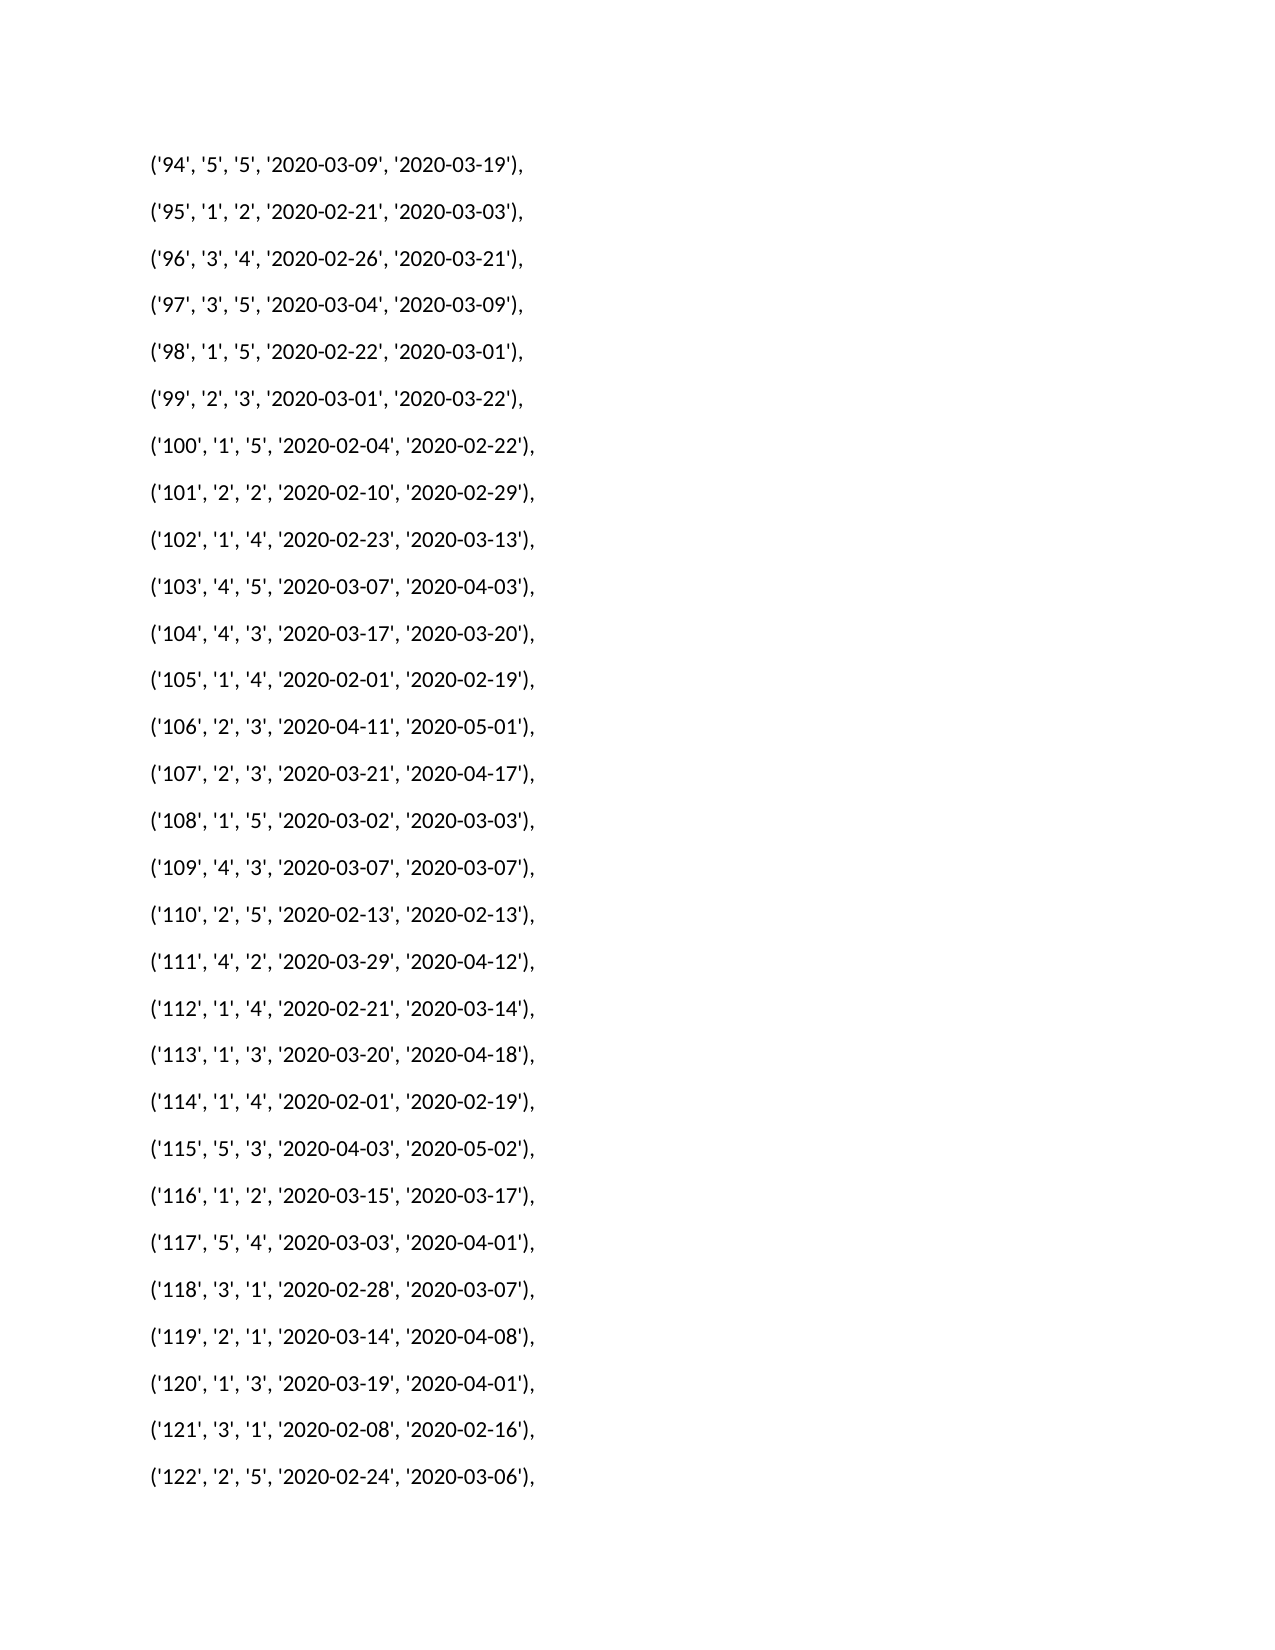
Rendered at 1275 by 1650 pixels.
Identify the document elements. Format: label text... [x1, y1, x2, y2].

text ('96', '3', '4', '2020-02-26', '2020-03-21'), [150, 244, 1125, 272]
text ('105', '1', '4', '2020-02-01', '2020-02-19'), [150, 666, 1125, 694]
text ('119', '2', '1', '2020-03-14', '2020-04-08'), [150, 1322, 1125, 1350]
text ('116', '1', '2', '2020-03-15', '2020-03-17'), [150, 1181, 1125, 1209]
text ('102', '1', '4', '2020-02-23', '2020-03-13'), [150, 525, 1125, 553]
text ('109', '4', '3', '2020-03-07', '2020-03-07'), [150, 853, 1125, 881]
text ('115', '5', '3', '2020-04-03', '2020-05-02'), [150, 1134, 1125, 1162]
text ('114', '1', '4', '2020-02-01', '2020-02-19'), [150, 1087, 1125, 1116]
text ('113', '1', '3', '2020-03-20', '2020-04-18'), [150, 1041, 1125, 1069]
text ('112', '1', '4', '2020-02-21', '2020-03-14'), [150, 994, 1125, 1022]
text ('94', '5', '5', '2020-03-09', '2020-03-19'), [150, 150, 1125, 178]
text ('110', '2', '5', '2020-02-13', '2020-02-13'), [150, 900, 1125, 928]
text ('103', '4', '5', '2020-03-07', '2020-04-03'), [150, 572, 1125, 600]
text ('100', '1', '5', '2020-02-04', '2020-02-22'), [150, 431, 1125, 459]
text ('118', '3', '1', '2020-02-28', '2020-03-07'), [150, 1275, 1125, 1303]
text ('95', '1', '2', '2020-02-21', '2020-03-03'), [150, 197, 1125, 225]
text ('97', '3', '5', '2020-03-04', '2020-03-09'), [150, 291, 1125, 319]
text ('122', '2', '5', '2020-02-24', '2020-03-06'), [150, 1462, 1125, 1491]
text ('99', '2', '3', '2020-03-01', '2020-03-22'), [150, 384, 1125, 412]
text ('111', '4', '2', '2020-03-29', '2020-04-12'), [150, 947, 1125, 975]
text ('101', '2', '2', '2020-02-10', '2020-02-29'), [150, 478, 1125, 506]
text ('108', '1', '5', '2020-03-02', '2020-03-03'), [150, 806, 1125, 834]
text ('120', '1', '3', '2020-03-19', '2020-04-01'), [150, 1369, 1125, 1397]
text ('121', '3', '1', '2020-02-08', '2020-02-16'), [150, 1416, 1125, 1444]
text ('98', '1', '5', '2020-02-22', '2020-03-01'), [150, 337, 1125, 366]
text ('106', '2', '3', '2020-04-11', '2020-05-01'), [150, 712, 1125, 741]
text ('107', '2', '3', '2020-03-21', '2020-04-17'), [150, 759, 1125, 787]
text ('117', '5', '4', '2020-03-03', '2020-04-01'), [150, 1228, 1125, 1256]
text ('104', '4', '3', '2020-03-17', '2020-03-20'), [150, 619, 1125, 647]
